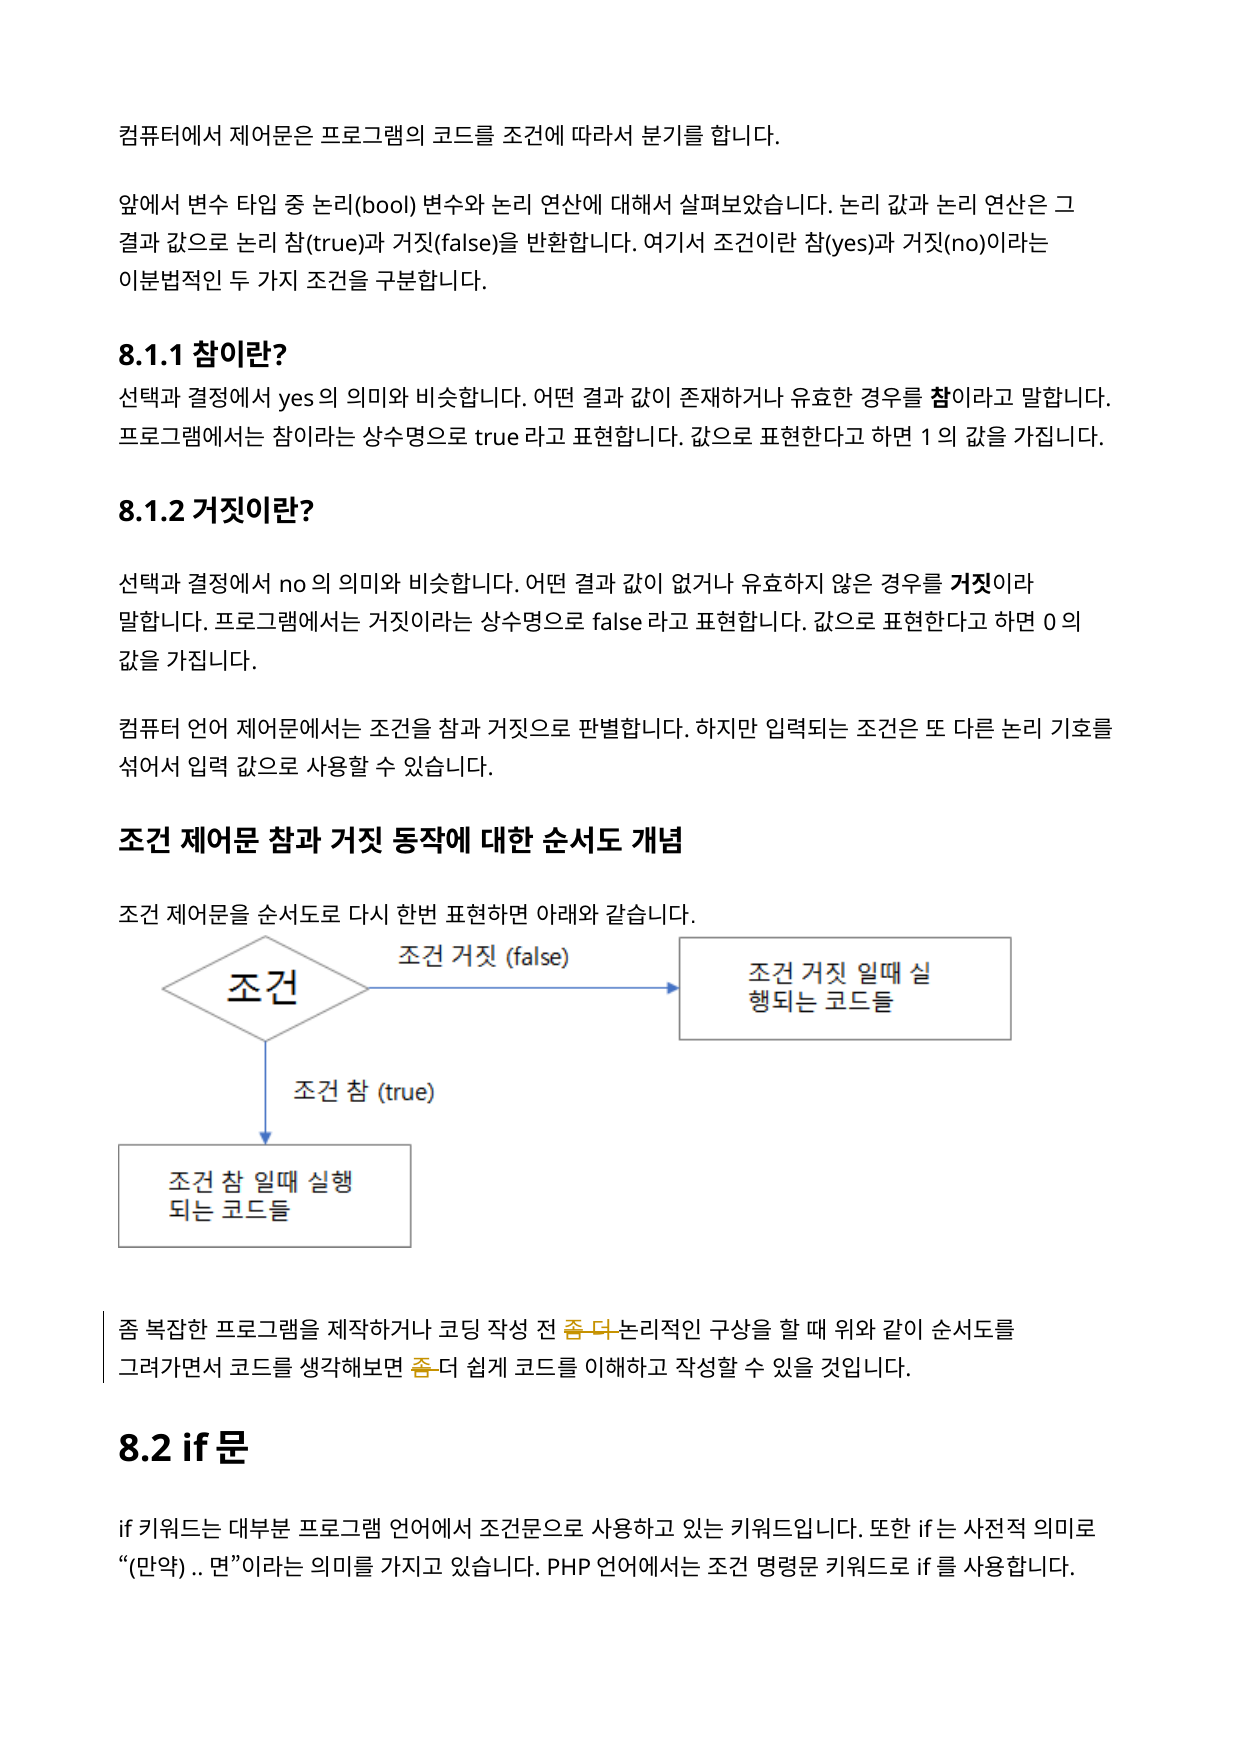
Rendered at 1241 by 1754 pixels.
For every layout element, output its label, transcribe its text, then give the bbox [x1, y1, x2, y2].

text 선택과 결정에서 yes의 의미와 비슷합니다. 어떤 결과 값이 존재하거나 유효한 경우를 참이라고 말합니다. 프로그램에서는 참이라는 상수명으로 true라고 표현합니다. 값으로 표현한다고 하면 1의 값을 가집니다. [118, 380, 1122, 452]
text 조건 제어문 참과 거짓 동작에 대한 순서도 개념 [118, 818, 1122, 860]
text 8.1.1 참이란? [118, 332, 1122, 374]
text 8.2 if문 [118, 1418, 1122, 1473]
text 컴퓨터에서 제어문은 프로그램의 코드를 조건에 따라서 분기를 합니다. [118, 118, 1122, 151]
text 조건 제어문을 순서도로 다시 한번 표현하면 아래와 같습니다. [118, 897, 1122, 930]
text 앞에서 변수 타입 중 논리(bool) 변수와 논리 연산에 대해서 살펴보았습니다. 논리 값과 논리 연산은 그 결과 값으로 논리 참(true)과 거짓(false)을 반환합니다. 여기서 조건이란 참(yes)과 거짓(no)이라는 이분법적인 두 가지 조건을 구분합니다. [118, 187, 1122, 296]
text if 키워드는 대부분 프로그램 언어에서 조건문으로 사용하고 있는 키워드입니다. 또한 if는 사전적 의미로 “(만약) .. 면”이라는 의미를 가지고 있습니다. PHP언어에서는 조건 명령문 키워드로 if 를 사용합니다. [118, 1511, 1122, 1582]
text 좀 복잡한 프로그램을 제작하거나 코딩 작성 전 논리적인 구상을 할 때 위와 같이 순서도를 그려가면서 코드를 생각해보면 더 쉽게 코드를 이해하고 작성할 수 있을 것입니다. [118, 1311, 1122, 1383]
text 컴퓨터 언어 제어문에서는 조건을 참과 거짓으로 판별합니다. 하지만 입력되는 조건은 또 다른 논리 기호를 섞어서 입력 값으로 사용할 수 있습니다. [118, 711, 1122, 783]
text 선택과 결정에서 no의 의미와 비슷합니다. 어떤 결과 값이 없거나 유효하지 않은 경우를 거짓이라 말합니다. 프로그램에서는 거짓이라는 상수명으로 false라고 표현합니다. 값으로 표현한다고 하면 0의 값을 가집니다. [118, 566, 1122, 676]
picture [118, 934, 1012, 1248]
text 8.1.2 거짓이란? [118, 487, 1122, 529]
